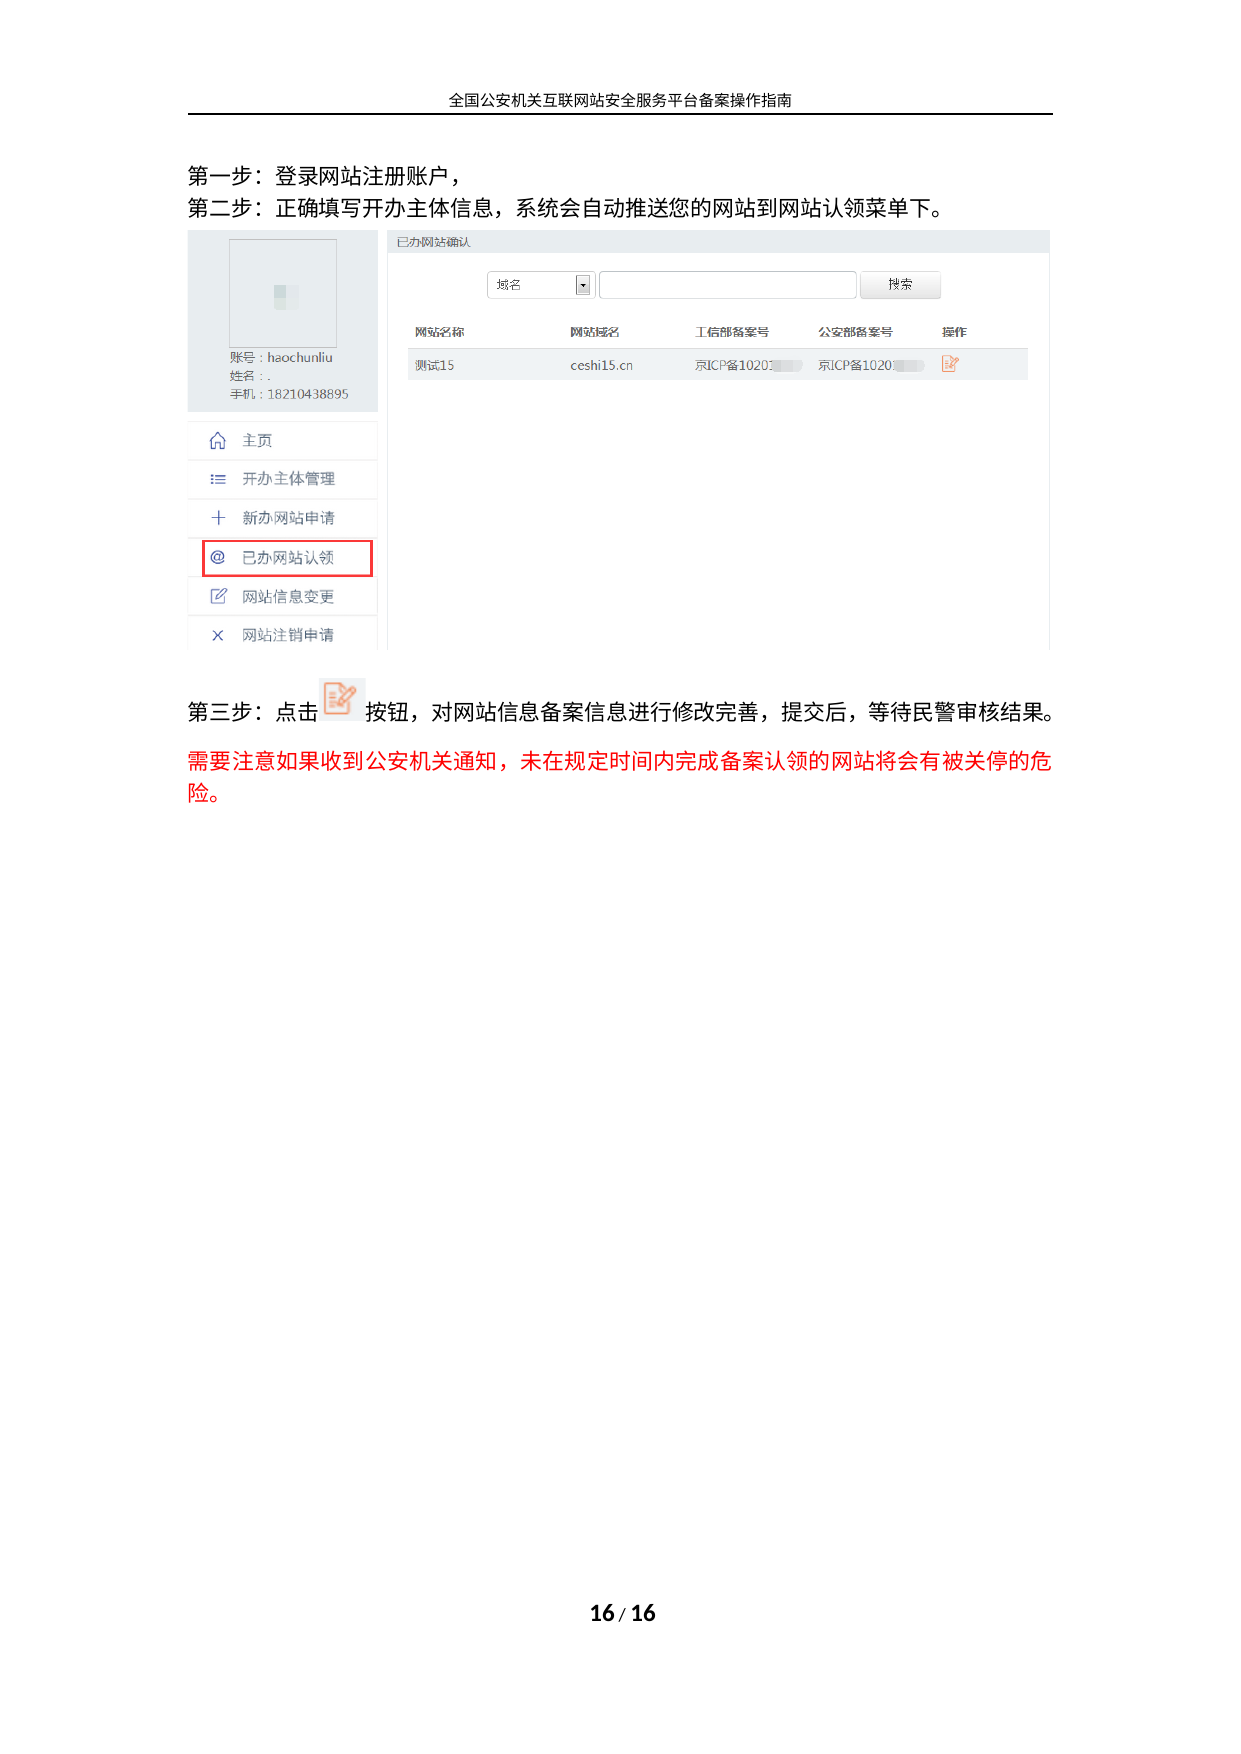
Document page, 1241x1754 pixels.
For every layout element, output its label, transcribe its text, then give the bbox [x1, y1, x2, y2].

text 第三步：点击按钮，对网站信息备案信息进行修改完善，提交后，等待民警审核结果。 [187, 678, 1053, 743]
text 需要注意如果收到公安机关通知，未在规定时间内完成备案认领的网站将会有被关停的危险。 [187, 743, 1053, 808]
picture [187, 223, 1053, 650]
text 第一步：登录网站注册账户， [187, 158, 1053, 191]
picture [318, 678, 366, 721]
text 第二步：正确填写开办主体信息，系统会自动推送您的网站到网站认领菜单下。 [187, 191, 1053, 223]
